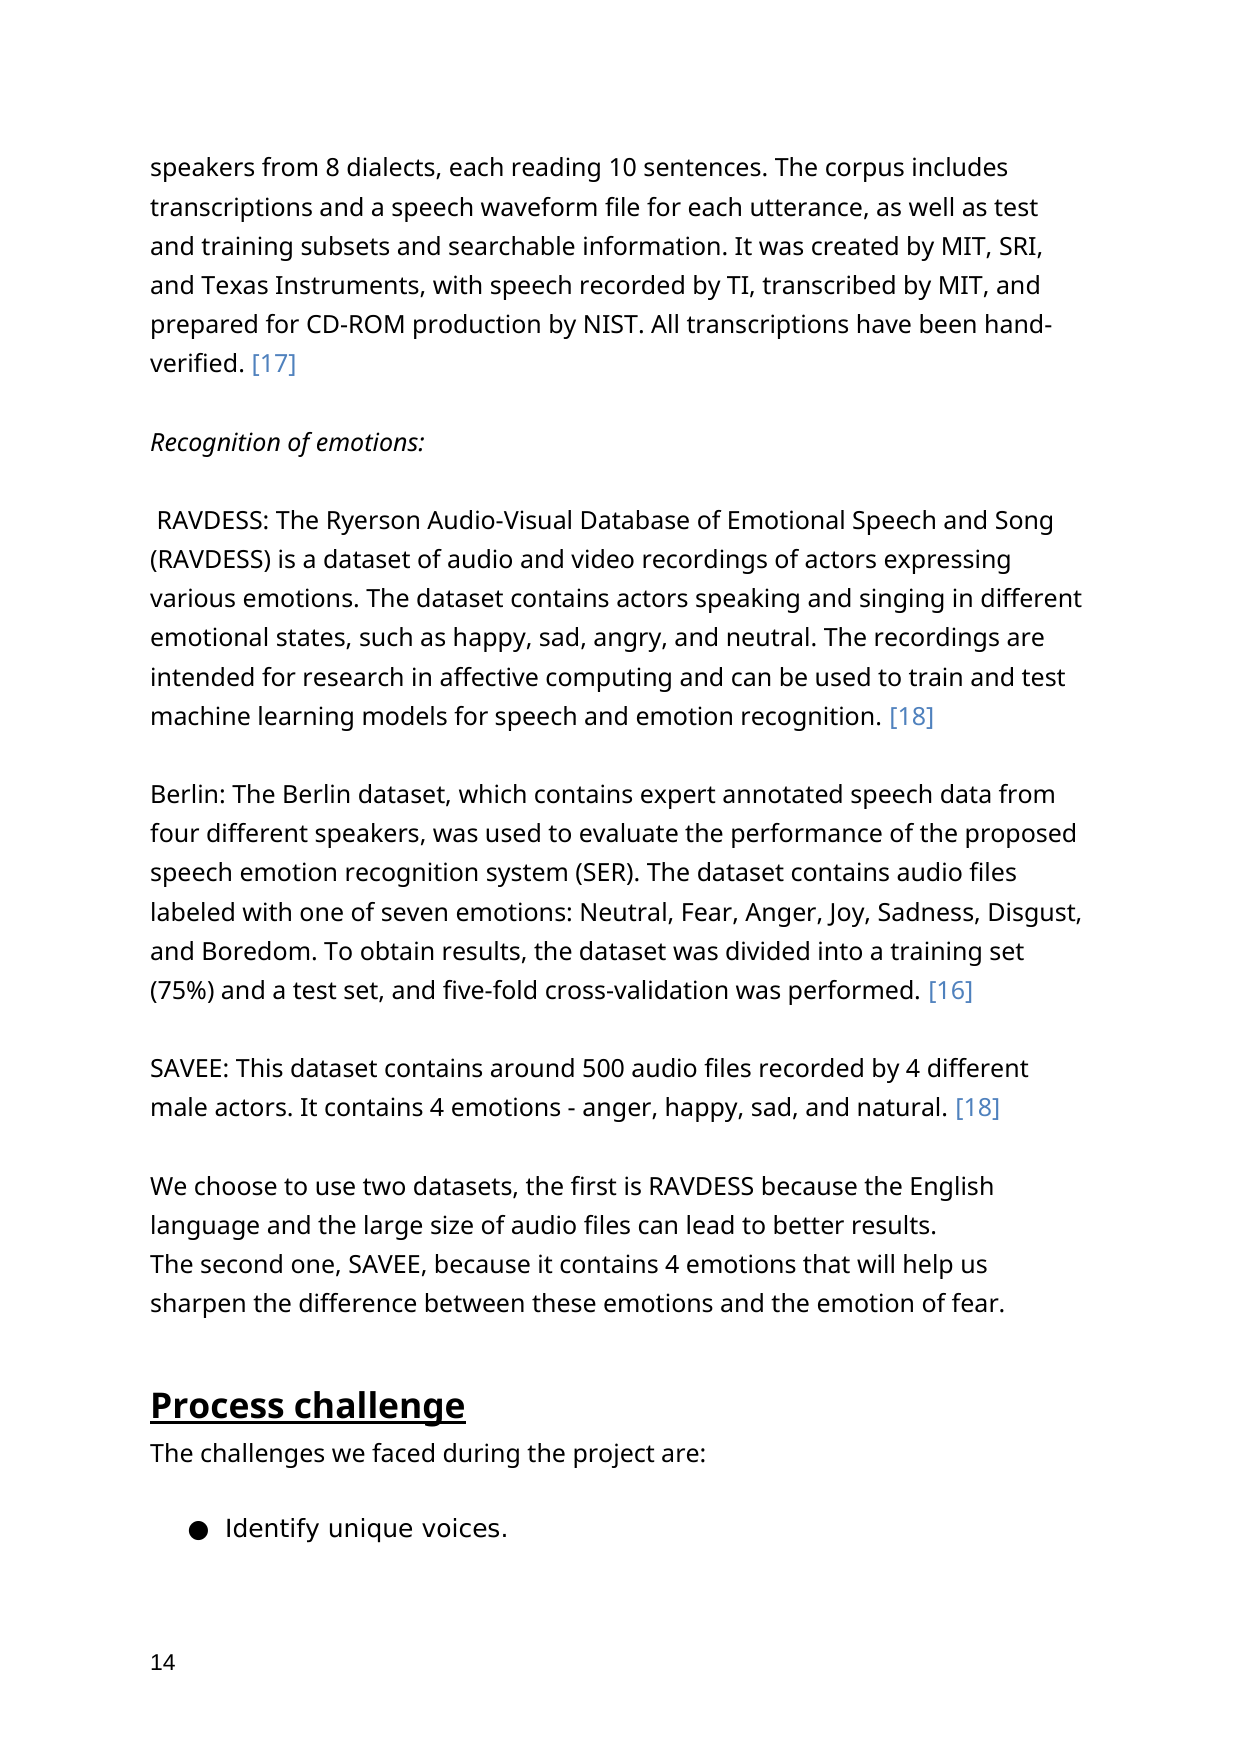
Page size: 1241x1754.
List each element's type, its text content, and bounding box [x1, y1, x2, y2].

text RAVDESS: The Ryerson Audio-Visual Database of Emotional Speech and Song (RAVDESS) is a dataset of audio and video recordings of actors expressing various emotions. The dataset contains actors speaking and singing in different emotional states, such as happy, sad, angry, and neutral. The recordings are intended for research in affective computing and can be used to train and test machine learning models for speech and emotion recognition. [18] [150, 502, 1090, 732]
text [150, 150, 1090, 380]
list Identify unique voices. [187, 1514, 1090, 1573]
text Process challenge [150, 1380, 1090, 1429]
text SAVEE: This dataset contains around 500 audio files recorded by 4 different male actors. It contains 4 emotions - anger, happy, sad, and natural. [18] [150, 1051, 1090, 1124]
text Berlin: The Berlin dataset, which contains expert annotated speech data from four different speakers, was used to evaluate the performance of the proposed speech emotion recognition system (SER). The dataset contains audio files labeled with one of seven emotions: Neutral, Fear, Anger, Joy, Sadness, Disgust, and Boredom. To obtain results, the dataset was divided into a training set (75%) and a test set, and five-fold cross-validation was performed. [16] [150, 777, 1090, 1007]
text We choose to use two datasets, the first is RAVDESS because the English language and the large size of audio files can lead to better results. [150, 1168, 1090, 1242]
text The challenges we faced during the project are: [150, 1436, 1090, 1470]
text The second one, SAVEE, because it contains 4 emotions that will help us sharpen the difference between these emotions and the emotion of fear. [150, 1247, 1090, 1320]
text Recognition of emotions: [150, 424, 1090, 458]
